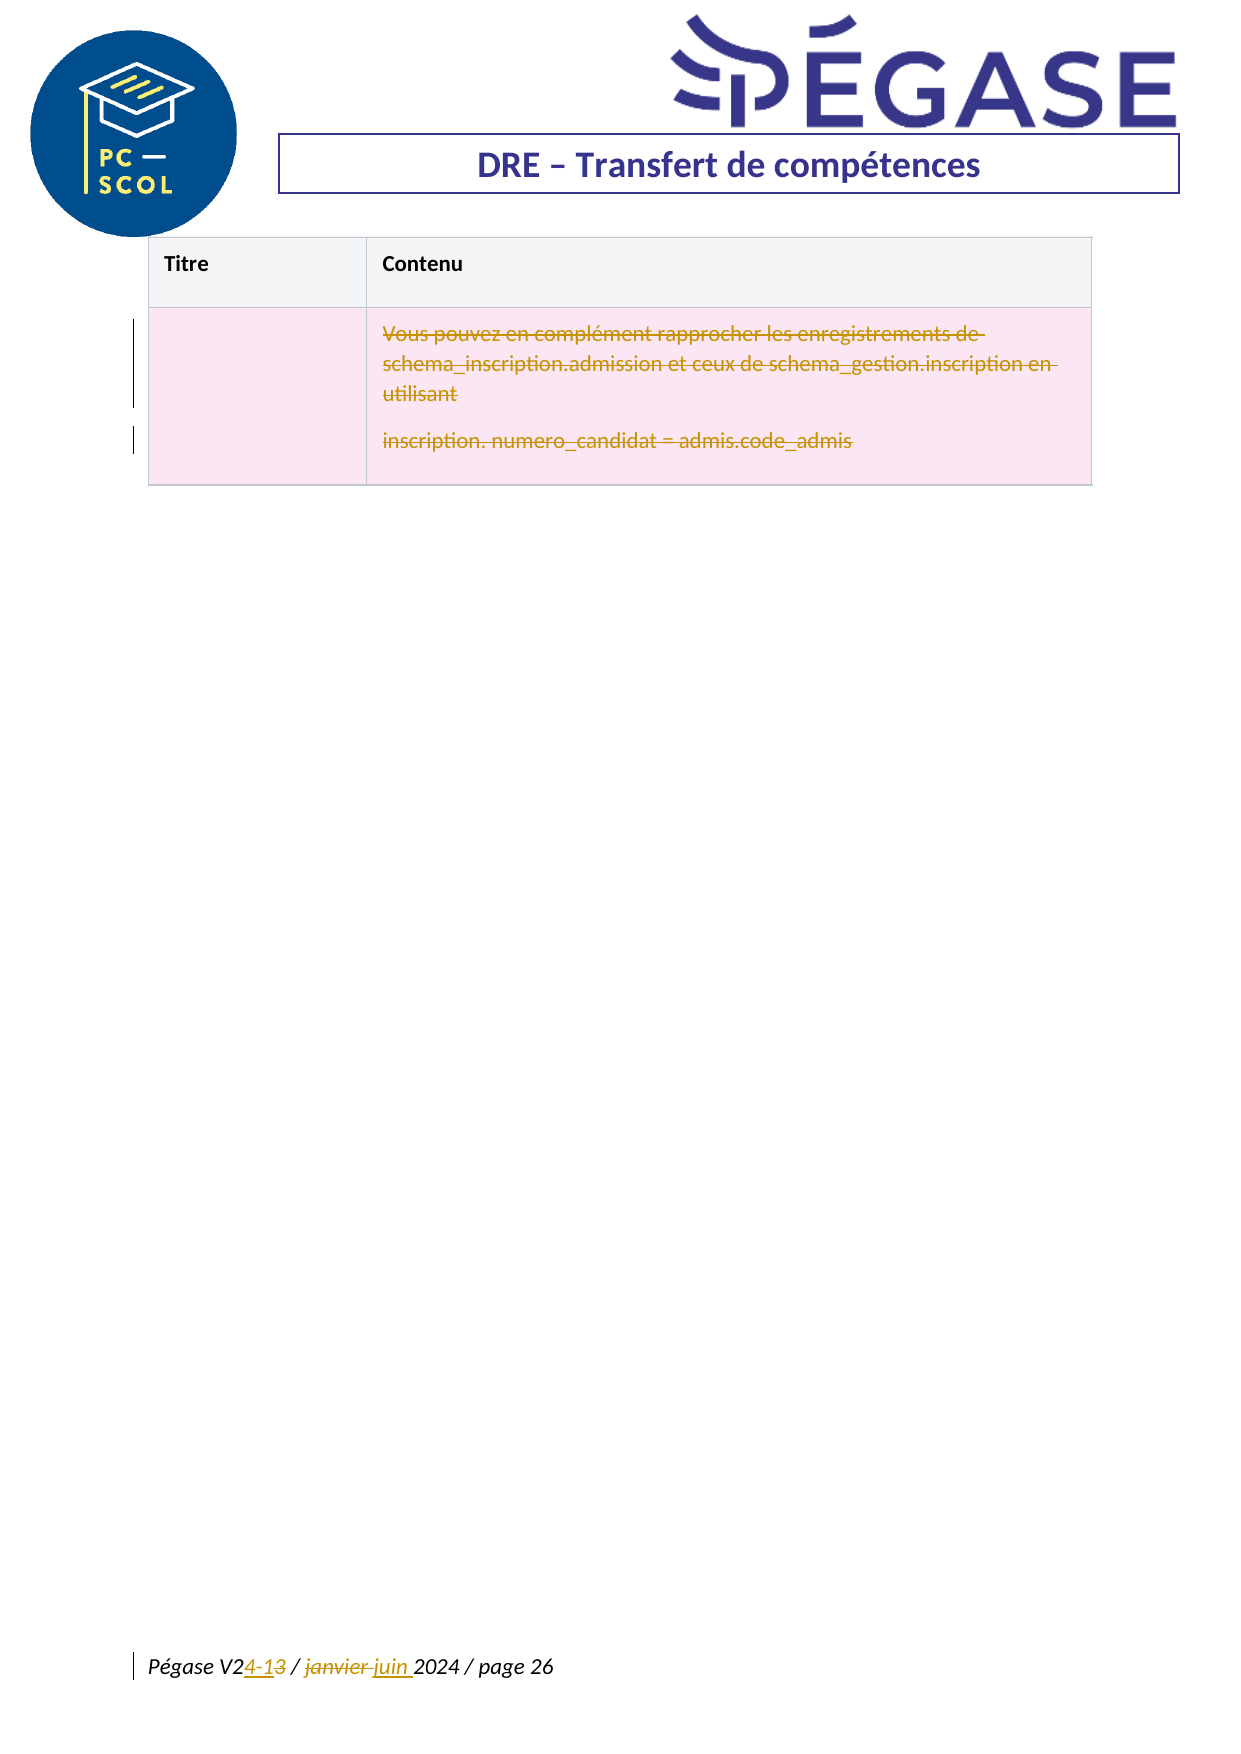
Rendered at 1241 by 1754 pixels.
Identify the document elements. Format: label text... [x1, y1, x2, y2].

picture [624, 0, 1232, 194]
picture [21, 22, 245, 247]
table_header Titre [149, 238, 366, 307]
table_header Contenu [367, 238, 1091, 307]
